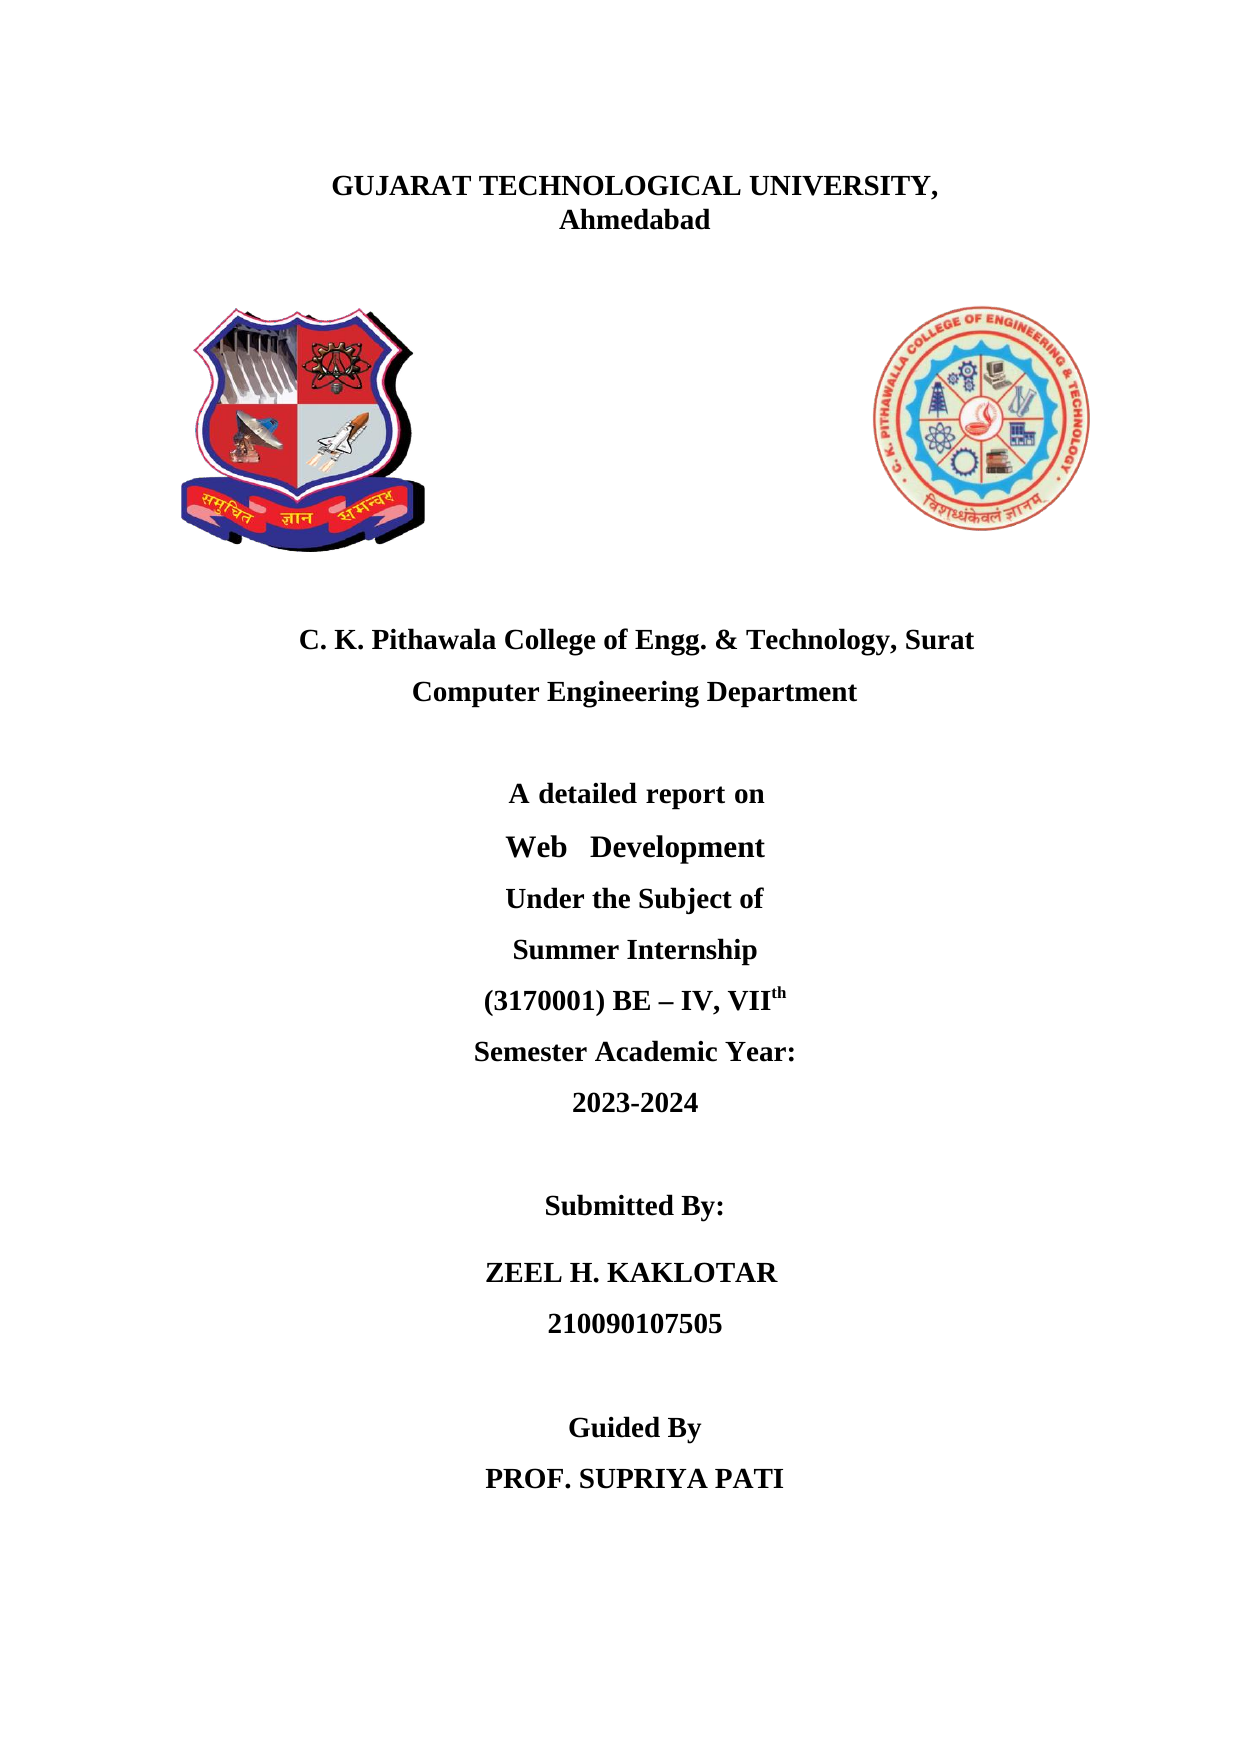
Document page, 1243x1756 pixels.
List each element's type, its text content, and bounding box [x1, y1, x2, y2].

text PROF. SUPRIYA PATI [252, 1461, 1017, 1495]
text C. K. Pithawala College of Engg. & Technology, Surat Computer Engineering Department [298, 622, 1062, 707]
text 210090107505 [252, 1307, 1018, 1340]
text Submitted By: [457, 1188, 812, 1222]
text ZEEL H. KAKLOTAR [27, 1255, 812, 1289]
text Summer Internship (3170001) BE – IV, VIIth Semester Academic Year: 2023-2024 [448, 932, 822, 1119]
picture [872, 305, 1090, 531]
picture [181, 308, 425, 552]
text GUJARAT TECHNOLOGICAL UNIVERSITY, Ahmedabad [252, 168, 1017, 236]
text Guided By [252, 1410, 1017, 1443]
text A detailed report on Web Development Under the Subject of [505, 776, 765, 915]
